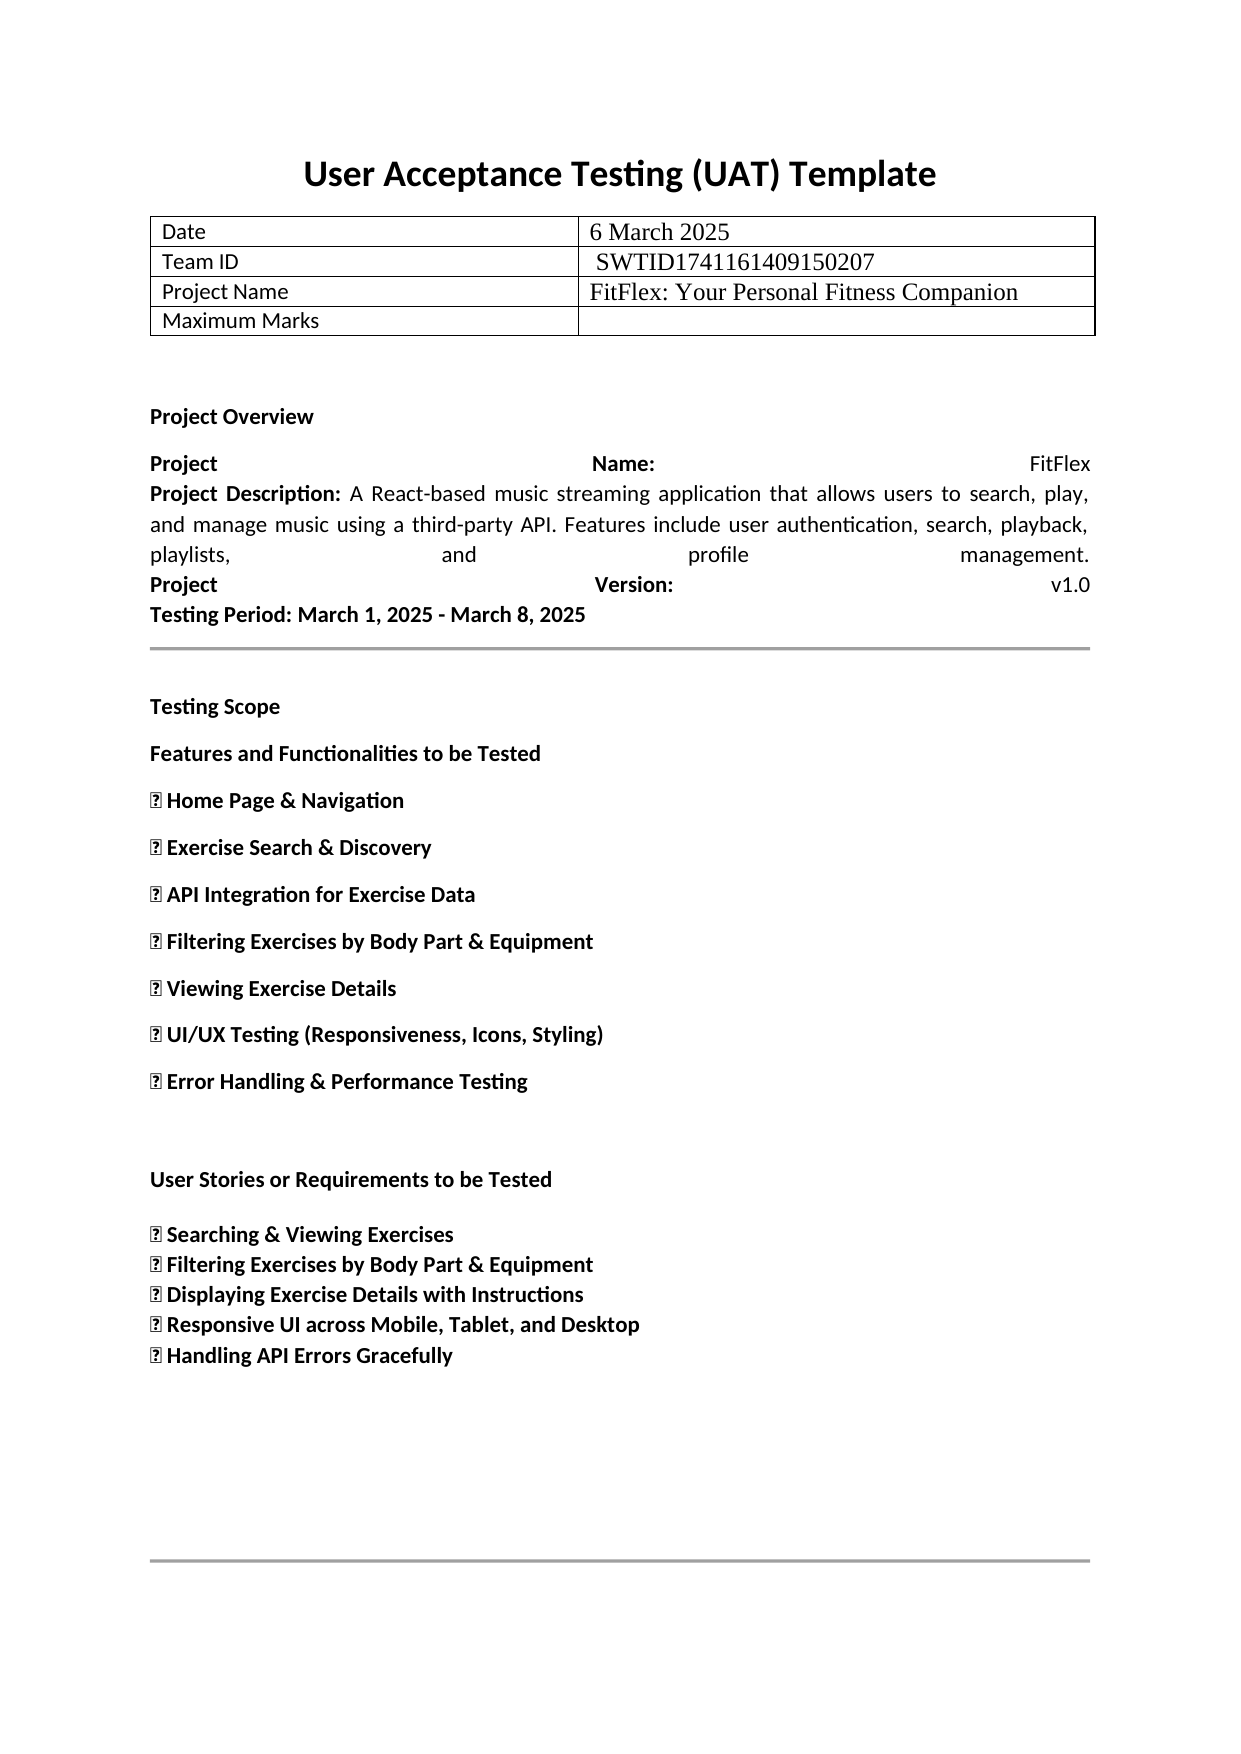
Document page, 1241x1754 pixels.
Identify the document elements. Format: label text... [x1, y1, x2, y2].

text ✅ Home Page & Navigation [150, 786, 1090, 814]
text ✅ API Integration for Exercise Data [150, 880, 1090, 908]
text User Acceptance Testing (UAT) Template [150, 150, 1090, 196]
table_cell Project Name [151, 277, 578, 306]
text ✅ Filtering Exercises by Body Part & Equipment [150, 927, 1090, 955]
text 📌 Searching & Viewing Exercises 📌 Filtering Exercises by Body Part & Equipment 📌 Displaying Exercise Details with Instructions 📌 Responsive UI across Mobile, Tablet, and Desktop 📌 Handling API Errors Gracefully [150, 1220, 1090, 1369]
table_cell Team ID [151, 247, 578, 276]
text Project Name: FitFlex Project Description: A React-based music streaming application that allows users to search, play, and manage music using a third-party API. Features include user authentication, search, playback, playlists, and profile management. Project Version: v1.0 Testing Period: March 1, 2025 - March 8, 2025 [150, 449, 1090, 628]
table_cell SWTID1741161409150207 [579, 247, 1094, 276]
text User Stories or Requirements to be Tested [150, 1165, 1090, 1193]
table_cell FitFlex: Your Personal Fitness Companion [579, 277, 1094, 306]
table_cell Maximum Marks [151, 307, 578, 335]
text ✅ UI/UX Testing (Responsiveness, Icons, Styling) [150, 1021, 1090, 1048]
table_cell [579, 307, 1094, 335]
table_header Date [151, 217, 578, 246]
table_header 6 March 2025 [579, 217, 1094, 246]
text ✅ Error Handling & Performance Testing [150, 1067, 1090, 1095]
text Testing Scope [150, 692, 1090, 720]
text Features and Functionalities to be Tested [150, 739, 1090, 767]
text Project Overview [150, 402, 1090, 431]
text ✅ Exercise Search & Discovery [150, 833, 1090, 861]
text ✅ Viewing Exercise Details [150, 974, 1090, 1002]
